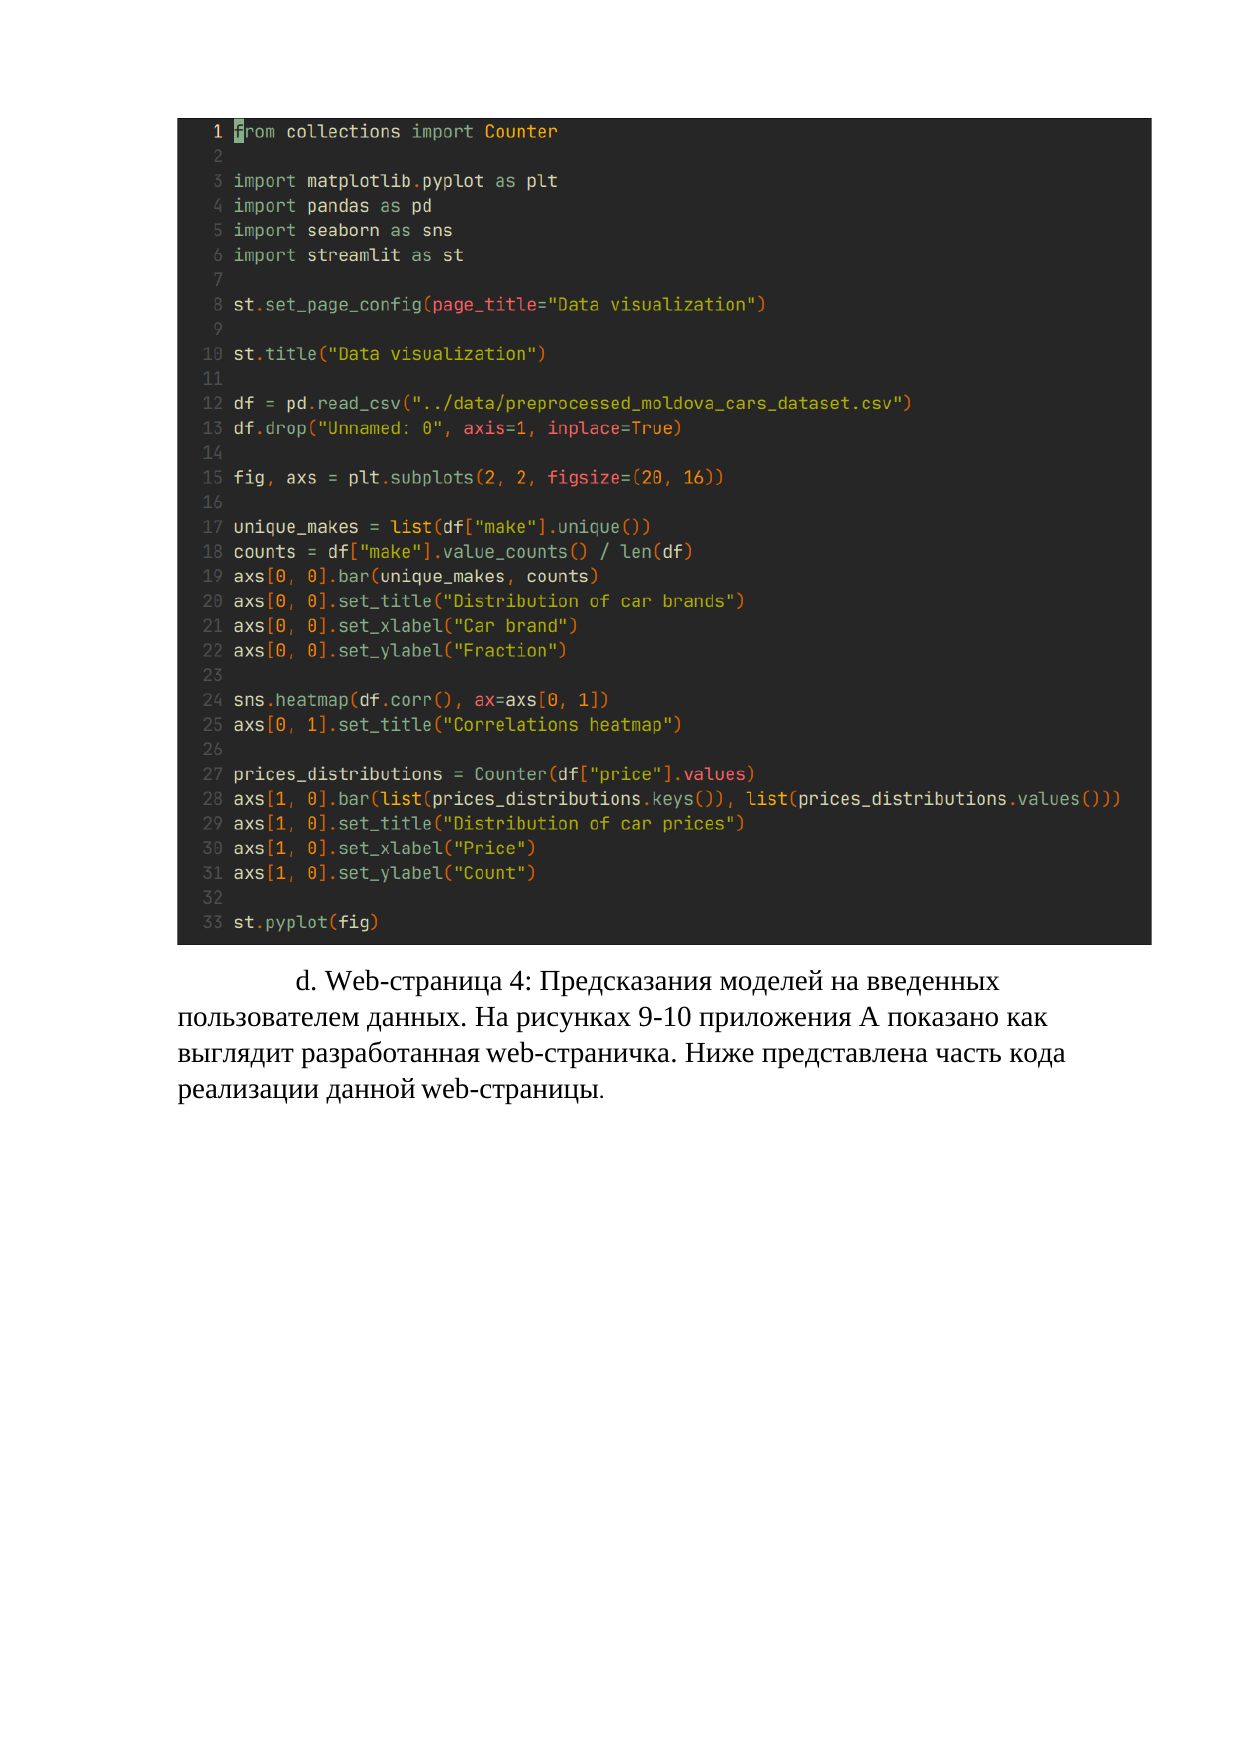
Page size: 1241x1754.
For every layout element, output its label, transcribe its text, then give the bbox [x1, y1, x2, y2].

picture [177, 118, 1152, 945]
text d. Web-страница 4: Предсказания моделей на введенных пользователем данных. На рисунках 9-10 приложения А показано как выглядит разработанная web-страничка. Ниже представлена часть кода реализации данной web-страницы. [177, 963, 1152, 1105]
